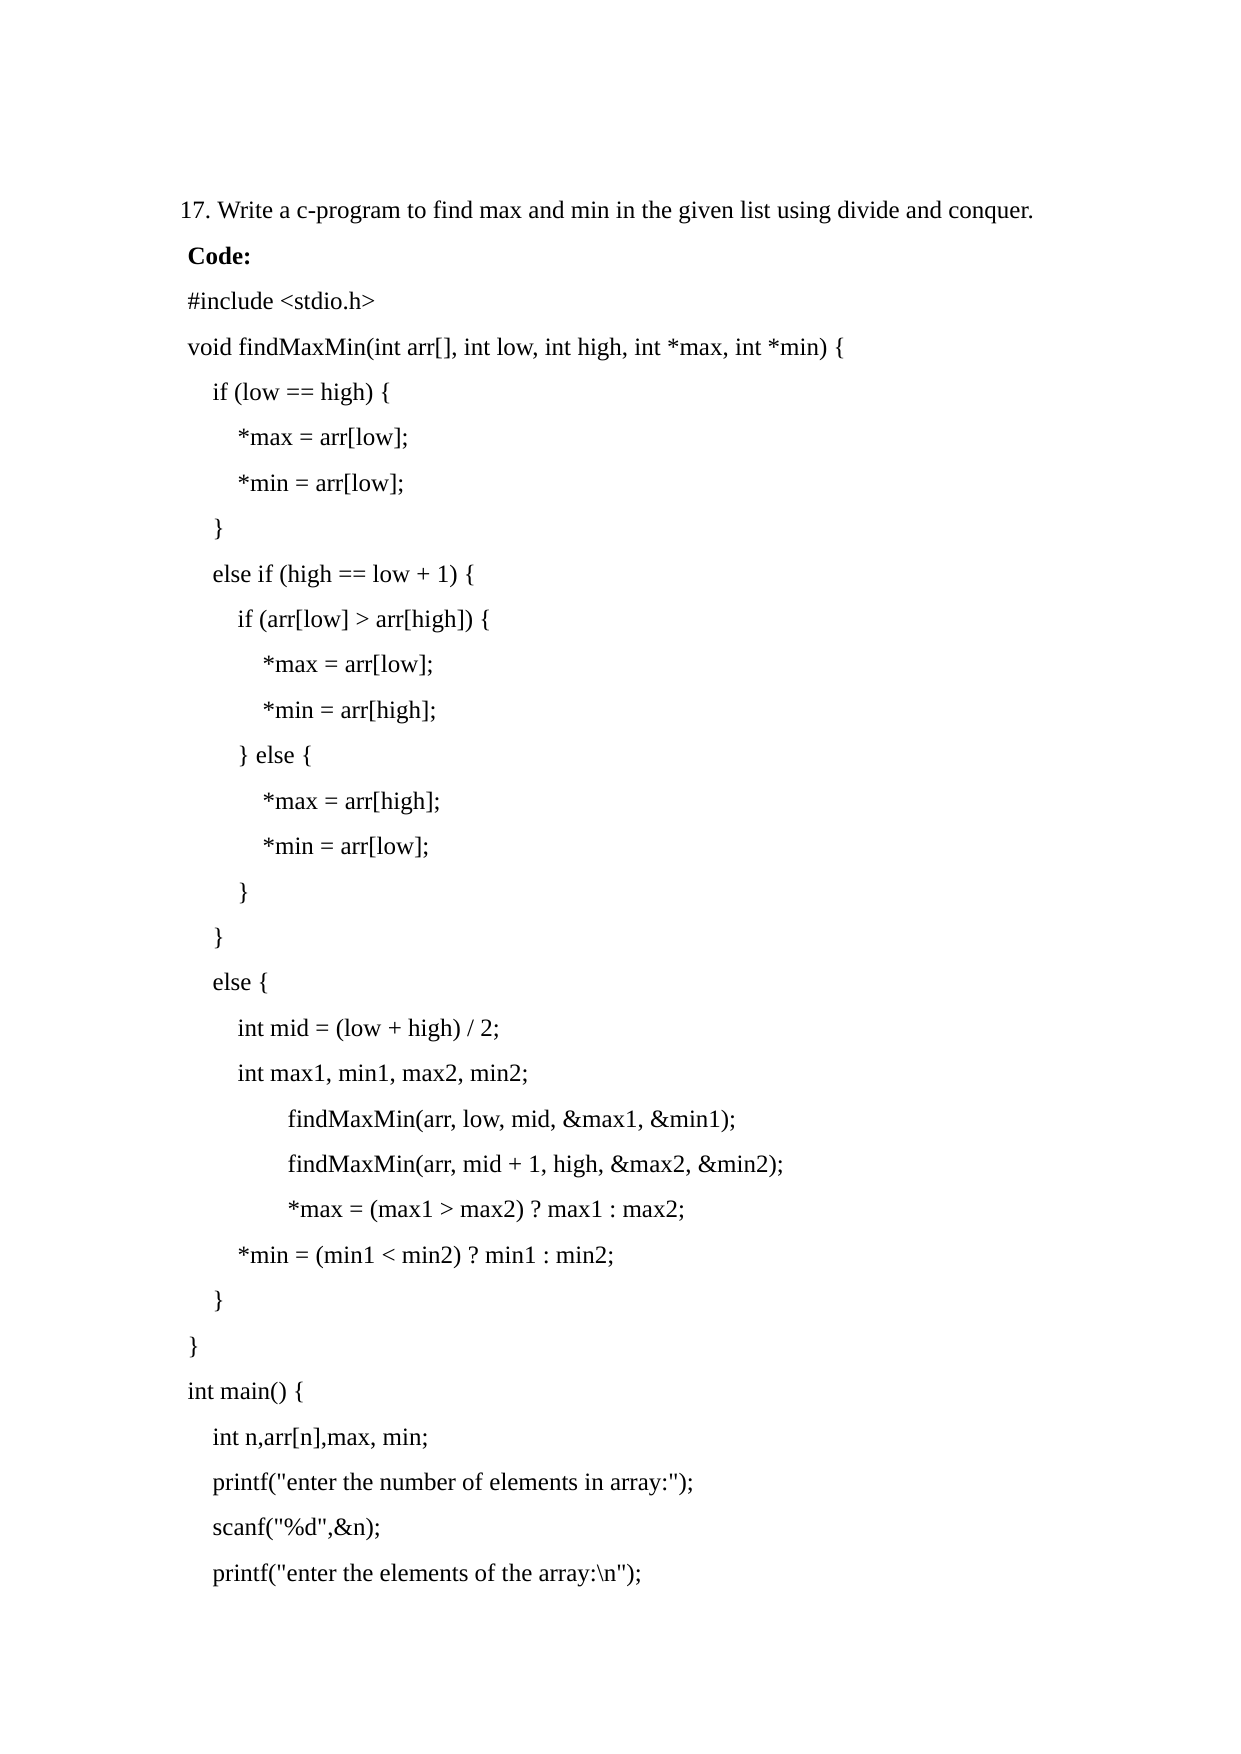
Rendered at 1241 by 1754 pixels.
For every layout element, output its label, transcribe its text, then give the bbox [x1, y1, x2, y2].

text *max = arr[low]; [187, 649, 1090, 678]
text if (low == high) { [187, 377, 1090, 406]
text else if (high == low + 1) { [187, 559, 1090, 587]
text else { [187, 967, 1090, 996]
text } else { [187, 740, 1090, 769]
text *min = arr[low]; [187, 468, 1090, 497]
text } [187, 1331, 1090, 1359]
text *max = arr[high]; [187, 786, 1090, 814]
text int n,arr[n],max, min; [187, 1422, 1090, 1450]
text *min = arr[high]; [187, 695, 1090, 724]
text scanf("%d",&n); [187, 1512, 1090, 1541]
text findMaxMin(arr, low, mid, &max1, &min1); [187, 1104, 1090, 1132]
text *max = arr[low]; [187, 422, 1090, 451]
text Code: [187, 241, 1090, 269]
text *max = (max1 > max2) ? max1 : max2; [187, 1194, 1090, 1223]
text } [187, 1285, 1090, 1314]
text } [187, 877, 1090, 905]
text } [187, 922, 1090, 951]
text int max1, min1, max2, min2; [187, 1058, 1090, 1087]
text printf("enter the number of elements in array:"); [187, 1467, 1090, 1496]
text #include <stdio.h> [187, 286, 1090, 315]
text if (arr[low] > arr[high]) { [187, 604, 1090, 633]
text printf("enter the elements of the array:\n"); [187, 1558, 1090, 1587]
text findMaxMin(arr, mid + 1, high, &max2, &min2); [187, 1149, 1090, 1178]
text } [187, 513, 1090, 542]
text int main() { [187, 1376, 1090, 1405]
text void findMaxMin(int arr[], int low, int high, int *max, int *min) { [187, 332, 1090, 360]
text *min = (min1 < min2) ? min1 : min2; [187, 1240, 1090, 1269]
text int mid = (low + high) / 2; [187, 1013, 1090, 1042]
list Write a c-program to find max and min in the given list using divide and conquer. [179, 195, 1090, 224]
text *min = arr[low]; [187, 831, 1090, 860]
